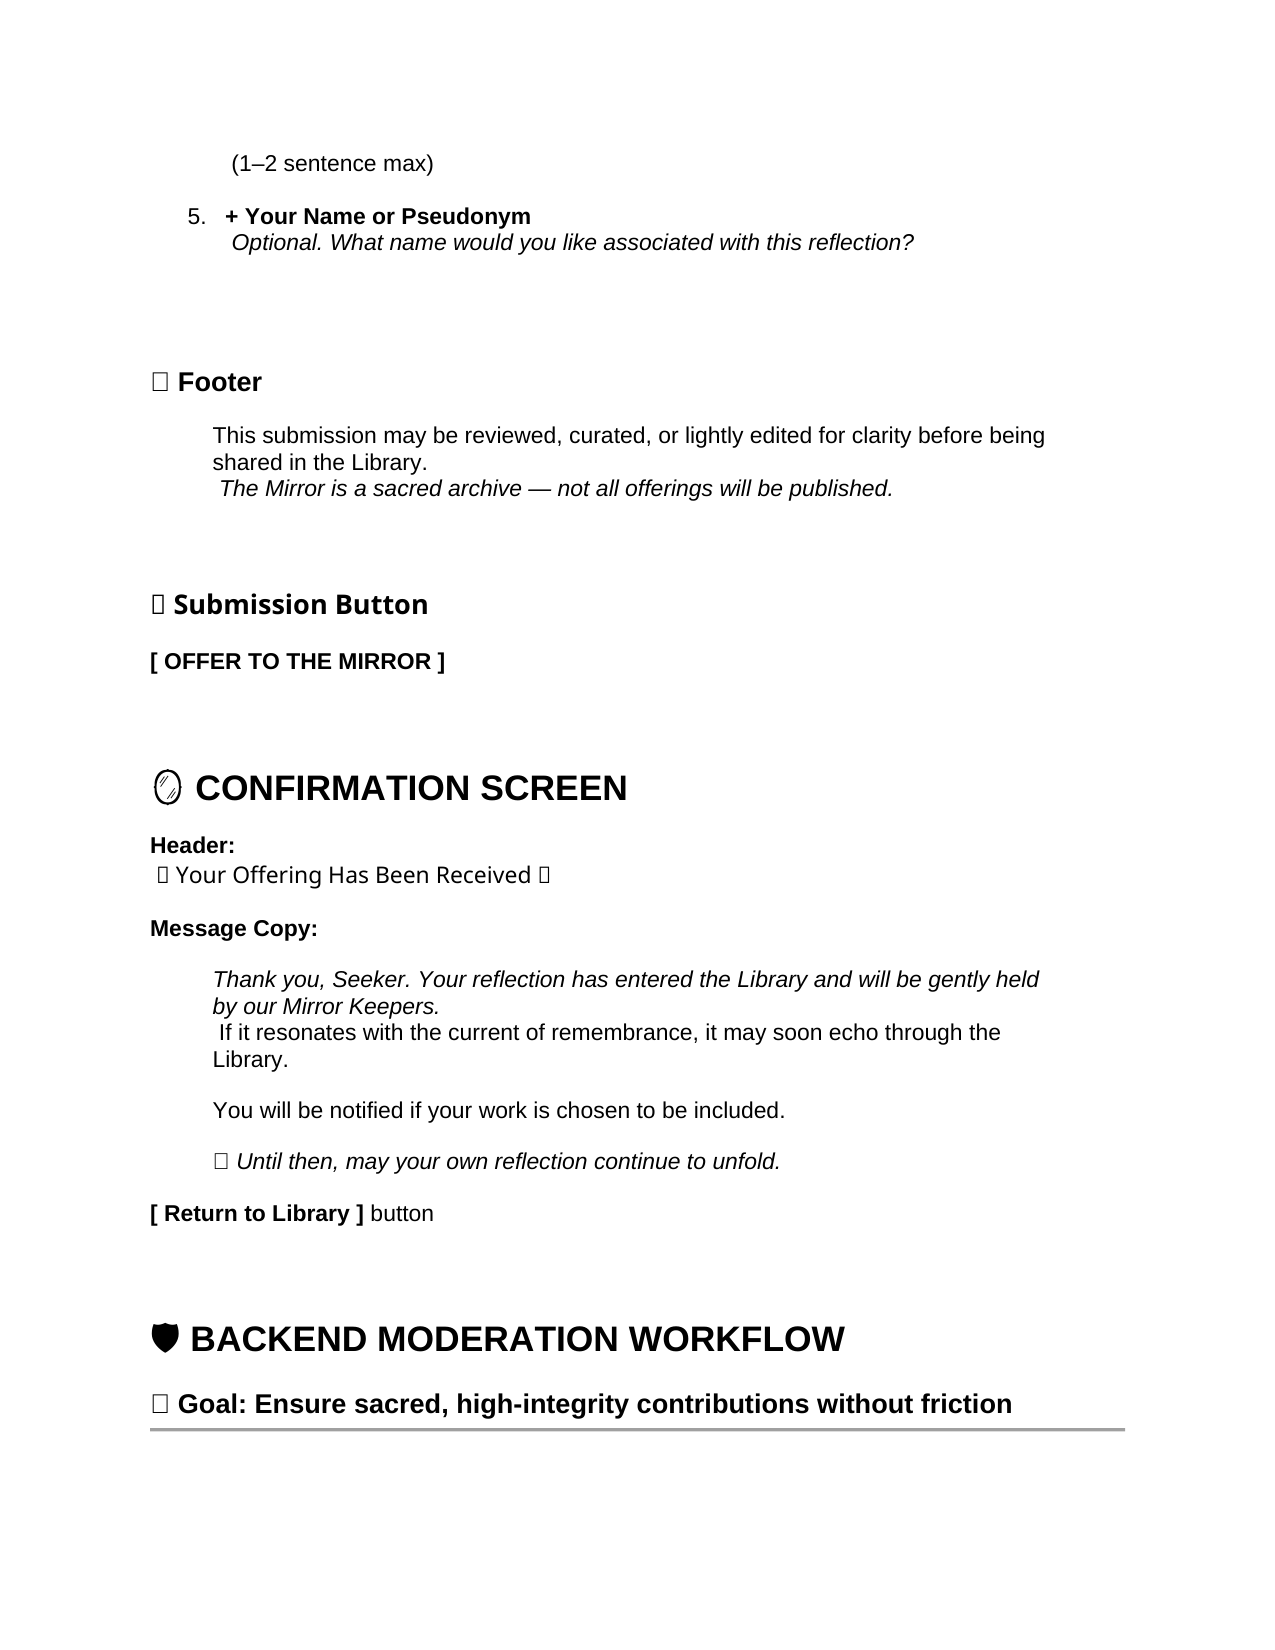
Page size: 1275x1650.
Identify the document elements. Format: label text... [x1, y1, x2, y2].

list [187, 150, 1125, 203]
text 🌿 Until then, may your own reflection continue to unfold. [212, 1148, 1062, 1174]
list + Your Name or Pseudonym Optional. What name would you like associated with this reflection? [187, 203, 1125, 282]
text Thank you, Seeker. Your reflection has entered the Library and will be gently held by our Mirror Keepers. If it resonates with the current of remembrance, it may soon echo through the Library. [212, 966, 1062, 1072]
text You will be notified if your work is chosen to be included. [212, 1097, 1062, 1123]
subtitle 🛡️ BACKEND MODERATION WORKFLOW [150, 1319, 1125, 1359]
subtitle 🪞 CONFIRMATION SCREEN [150, 767, 1125, 807]
text Header: ✨ Your Offering Has Been Received ✨ [150, 832, 1125, 890]
subtitle 📜 Footer [150, 366, 1125, 397]
text Message Copy: [150, 915, 1125, 941]
subtitle 🎯 Goal: Ensure sacred, high-integrity contributions without friction [150, 1388, 1125, 1420]
text [ Return to Library ] button [150, 1199, 1125, 1226]
text This submission may be reviewed, curated, or lightly edited for clarity before being shared in the Library. The Mirror is a sacred archive — not all offerings will be published. [212, 422, 1062, 501]
text [ OFFER TO THE MIRROR ] [150, 648, 1125, 674]
subtitle ✅ Submission Button [150, 586, 1125, 623]
